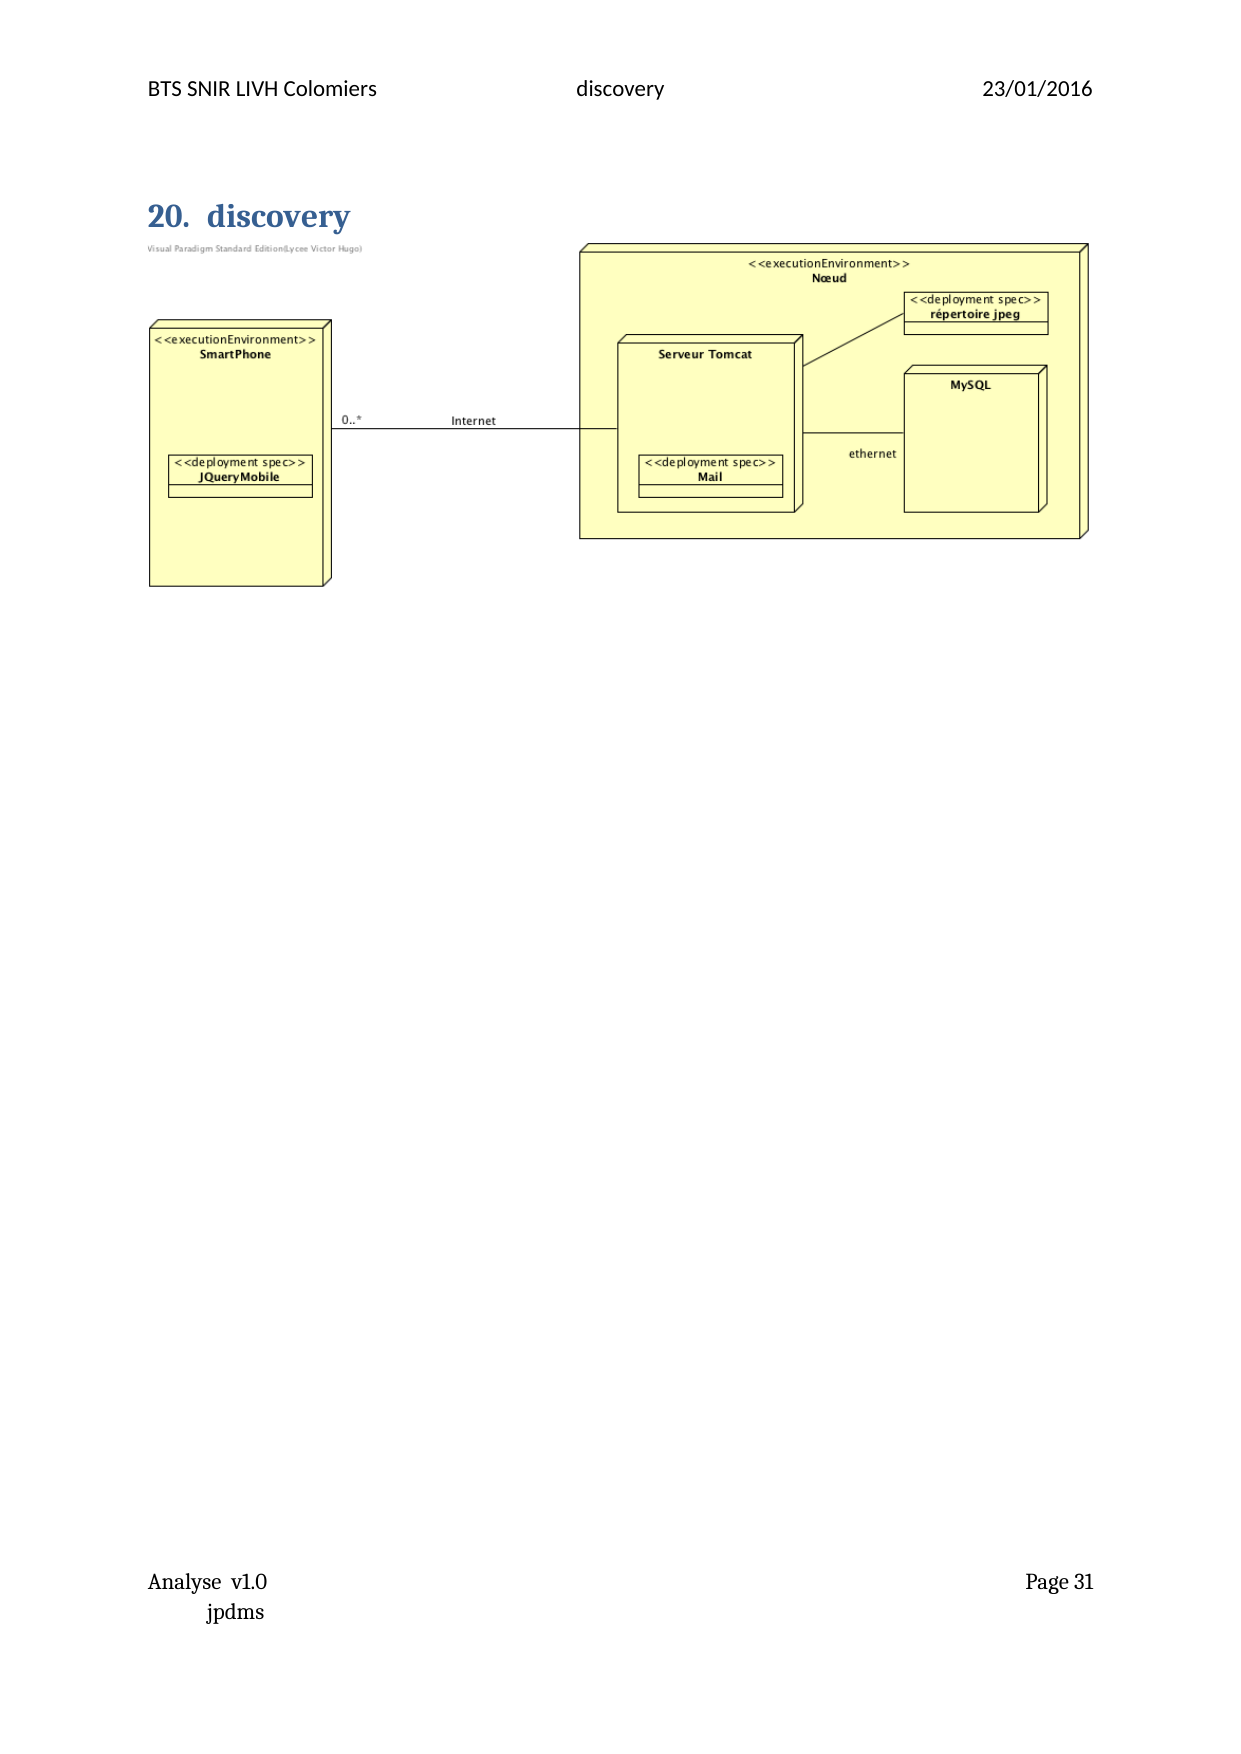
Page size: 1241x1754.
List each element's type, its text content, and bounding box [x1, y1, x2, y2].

picture [147, 241, 1093, 591]
subtitle discovery [148, 198, 1092, 236]
